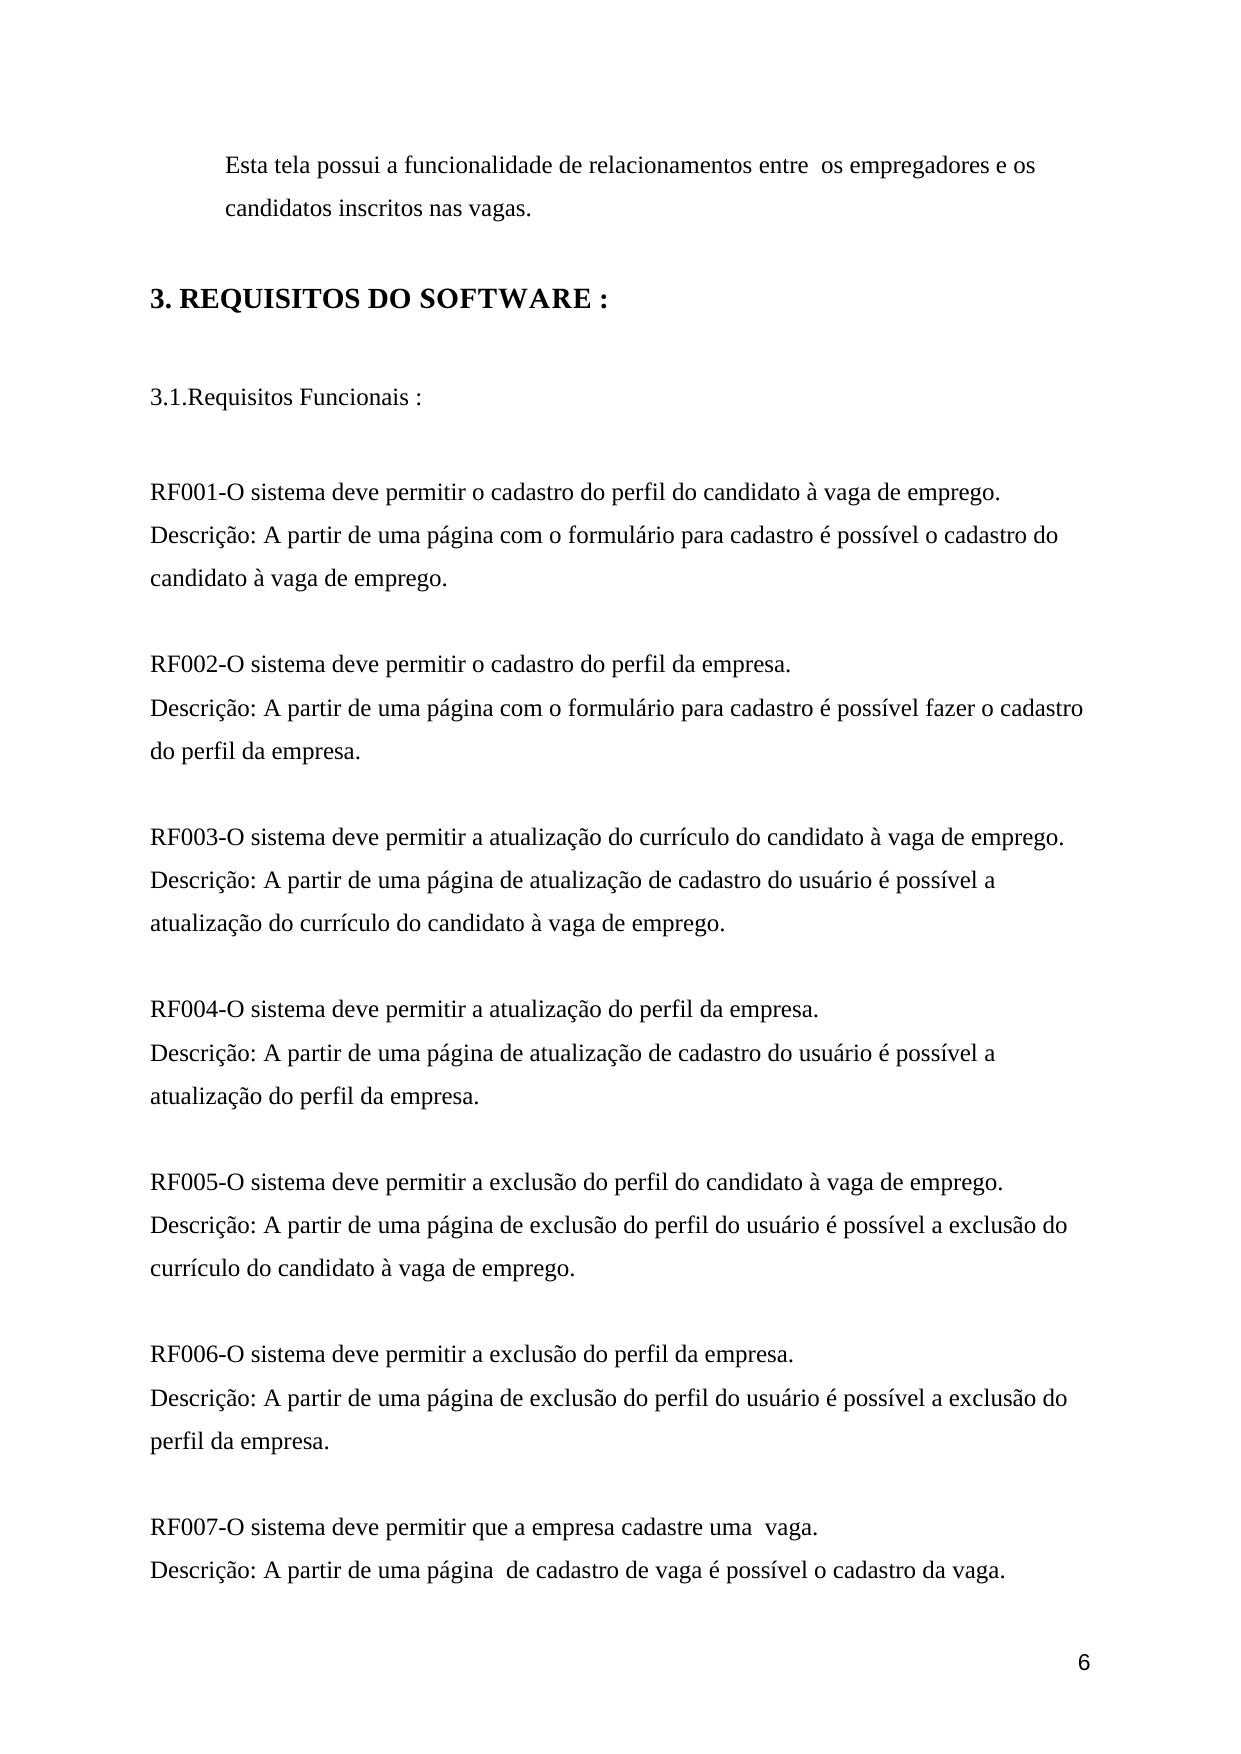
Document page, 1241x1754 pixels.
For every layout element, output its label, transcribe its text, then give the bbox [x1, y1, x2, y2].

text Descrição: A partir de uma página de exclusão do perfil do usuário é possível a exclusão do currículo do candidato à vaga de emprego. [150, 1210, 1090, 1282]
text RF004-O sistema deve permitir a atualização do perfil da empresa. [150, 994, 1090, 1023]
text RF005-O sistema deve permitir a exclusão do perfil do candidato à vaga de emprego. [150, 1167, 1090, 1196]
text RF007-O sistema deve permitir que a empresa cadastre uma vaga. [150, 1512, 1090, 1541]
text Esta tela possui a funcionalidade de relacionamentos entre os empregadores e os candidatos inscritos nas vagas. [225, 150, 1090, 222]
text Descrição: A partir de uma página de atualização de cadastro do usuário é possível a atualização do perfil da empresa. [150, 1038, 1090, 1109]
subtitle 3. REQUISITOS DO SOFTWARE : [150, 278, 1090, 322]
text Descrição: A partir de uma página de atualização de cadastro do usuário é possível a atualização do currículo do candidato à vaga de emprego. [150, 865, 1090, 937]
text RF003-O sistema deve permitir a atualização do currículo do candidato à vaga de emprego. [150, 822, 1090, 851]
text RF001-O sistema deve permitir o cadastro do perfil do candidato à vaga de emprego. [150, 477, 1090, 506]
text Descrição: A partir de uma página de exclusão do perfil do usuário é possível a exclusão do perfil da empresa. [150, 1383, 1090, 1454]
text Descrição: A partir de uma página de cadastro de vaga é possível o cadastro da vaga. [150, 1555, 1090, 1584]
text Descrição: A partir de uma página com o formulário para cadastro é possível o cadastro do candidato à vaga de emprego. [150, 520, 1090, 592]
text RF006-O sistema deve permitir a exclusão do perfil da empresa. [150, 1339, 1090, 1368]
text Descrição: A partir de uma página com o formulário para cadastro é possível fazer o cadastro do perfil da empresa. [150, 693, 1090, 764]
text RF002-O sistema deve permitir o cadastro do perfil da empresa. [150, 649, 1090, 678]
subtitle 3.1.Requisitos Funcionais : [150, 382, 1090, 411]
